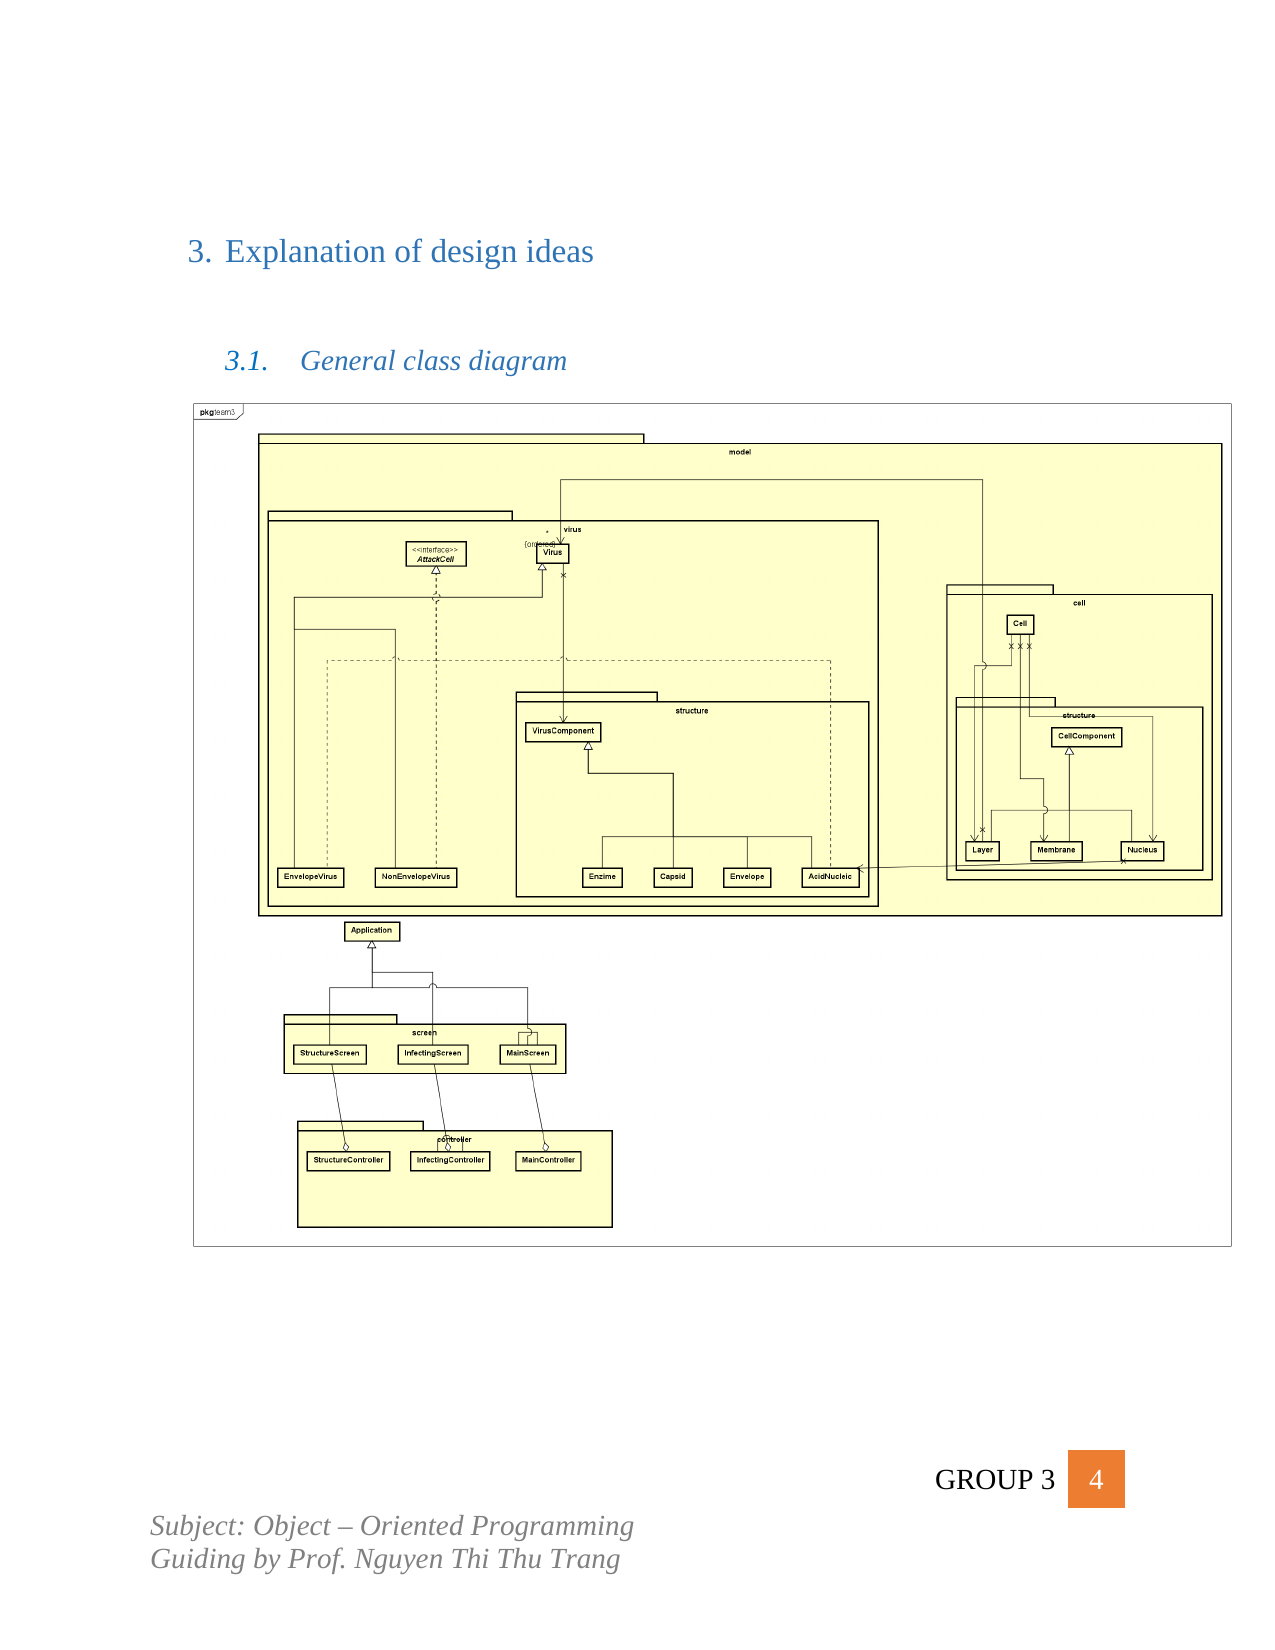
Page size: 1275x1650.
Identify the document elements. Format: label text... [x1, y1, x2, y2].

subtitle Explanation of design ideas [187, 231, 1125, 269]
picture [187, 397, 1237, 1252]
subtitle General class diagram [225, 343, 1125, 377]
